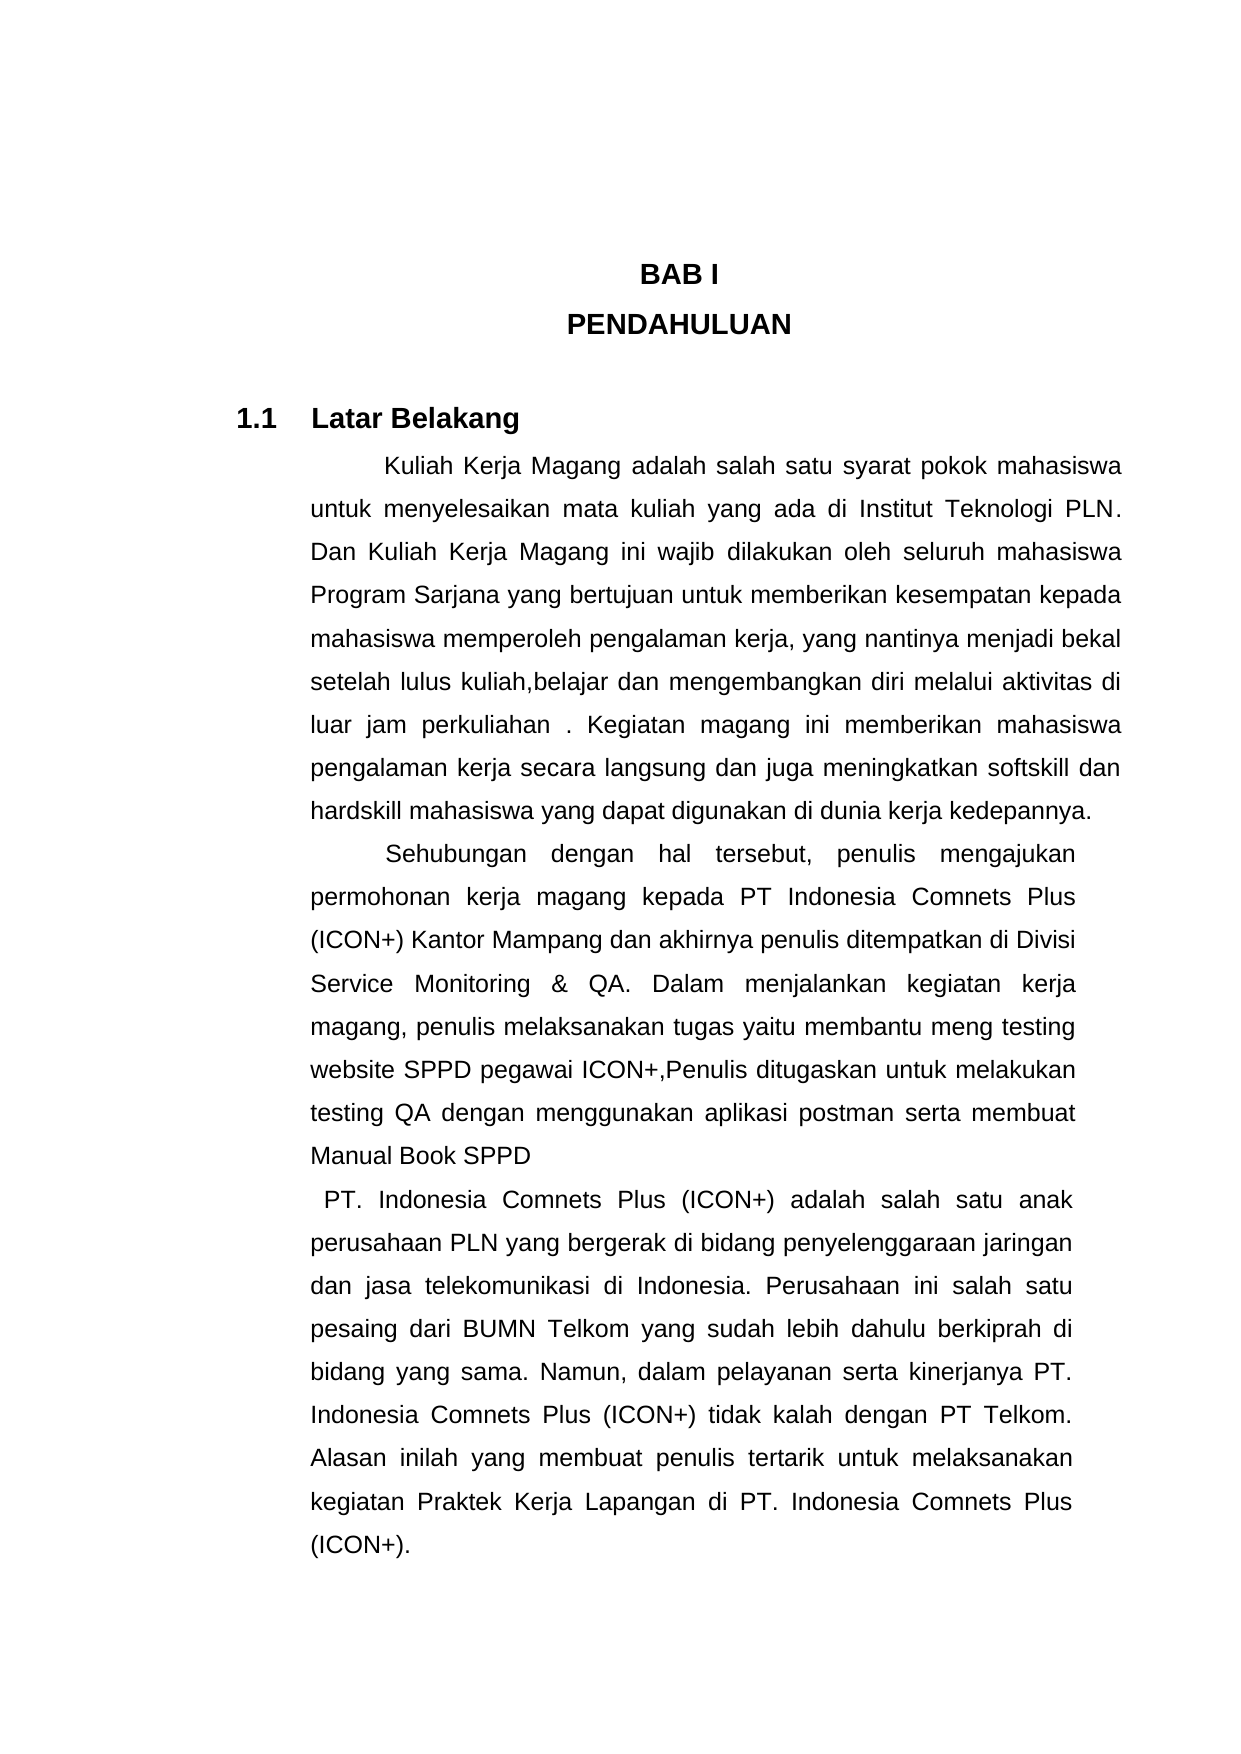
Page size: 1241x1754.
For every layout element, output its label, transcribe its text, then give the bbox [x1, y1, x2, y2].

list Latar Belakang [236, 401, 1122, 434]
list Kuliah Kerja Magang adalah salah satu syarat pokok mahasiswa untuk menyelesaikan mata kuliah yang ada di Institut Teknologi PLN. Dan Kuliah Kerja Magang ini wajib dilakukan oleh seluruh mahasiswa Program Sarjana yang bertujuan untuk memberikan kesempatan kepada mahasiswa memperoleh pengalaman kerja, yang nantinya menjadi bekal setelah lulus kuliah,belajar dan mengembangkan diri melalui aktivitas di luar jam perkuliahan . Kegiatan magang ini memberikan mahasiswa pengalaman kerja secara langsung dan juga meningkatkan softskill dan hardskill mahasiswa yang dapat digunakan di dunia kerja kedepannya. [310, 451, 1122, 825]
text PENDAHULUAN [236, 307, 1122, 341]
text BAB I [236, 257, 1122, 291]
text PT. Indonesia Comnets Plus (ICON+) adalah salah satu anak perusahaan PLN yang bergerak di bidang penyelenggaraan jaringan dan jasa telekomunikasi di Indonesia. Perusahaan ini salah satu pesaing dari BUMN Telkom yang sudah lebih dahulu berkiprah di bidang yang sama. Namun, dalam pelayanan serta kinerjanya PT. Indonesia Comnets Plus (ICON+) tidak kalah dengan PT Telkom. Alasan inilah yang membuat penulis tertarik untuk melaksanakan kegiatan Praktek Kerja Lapangan di PT. Indonesia Comnets Plus (ICON+). [310, 1184, 1074, 1558]
text Sehubungan dengan hal tersebut, penulis mengajukan permohonan kerja magang kepada PT Indonesia Comnets Plus (ICON+) Kantor Mampang dan akhirnya penulis ditempatkan di Divisi Service Monitoring & QA. Dalam menjalankan kegiatan kerja magang, penulis melaksanakan tugas yaitu membantu meng testing website SPPD pegawai ICON+,Penulis ditugaskan untuk melakukan testing QA dengan menggunakan aplikasi postman serta membuat Manual Book SPPD [310, 839, 1077, 1170]
